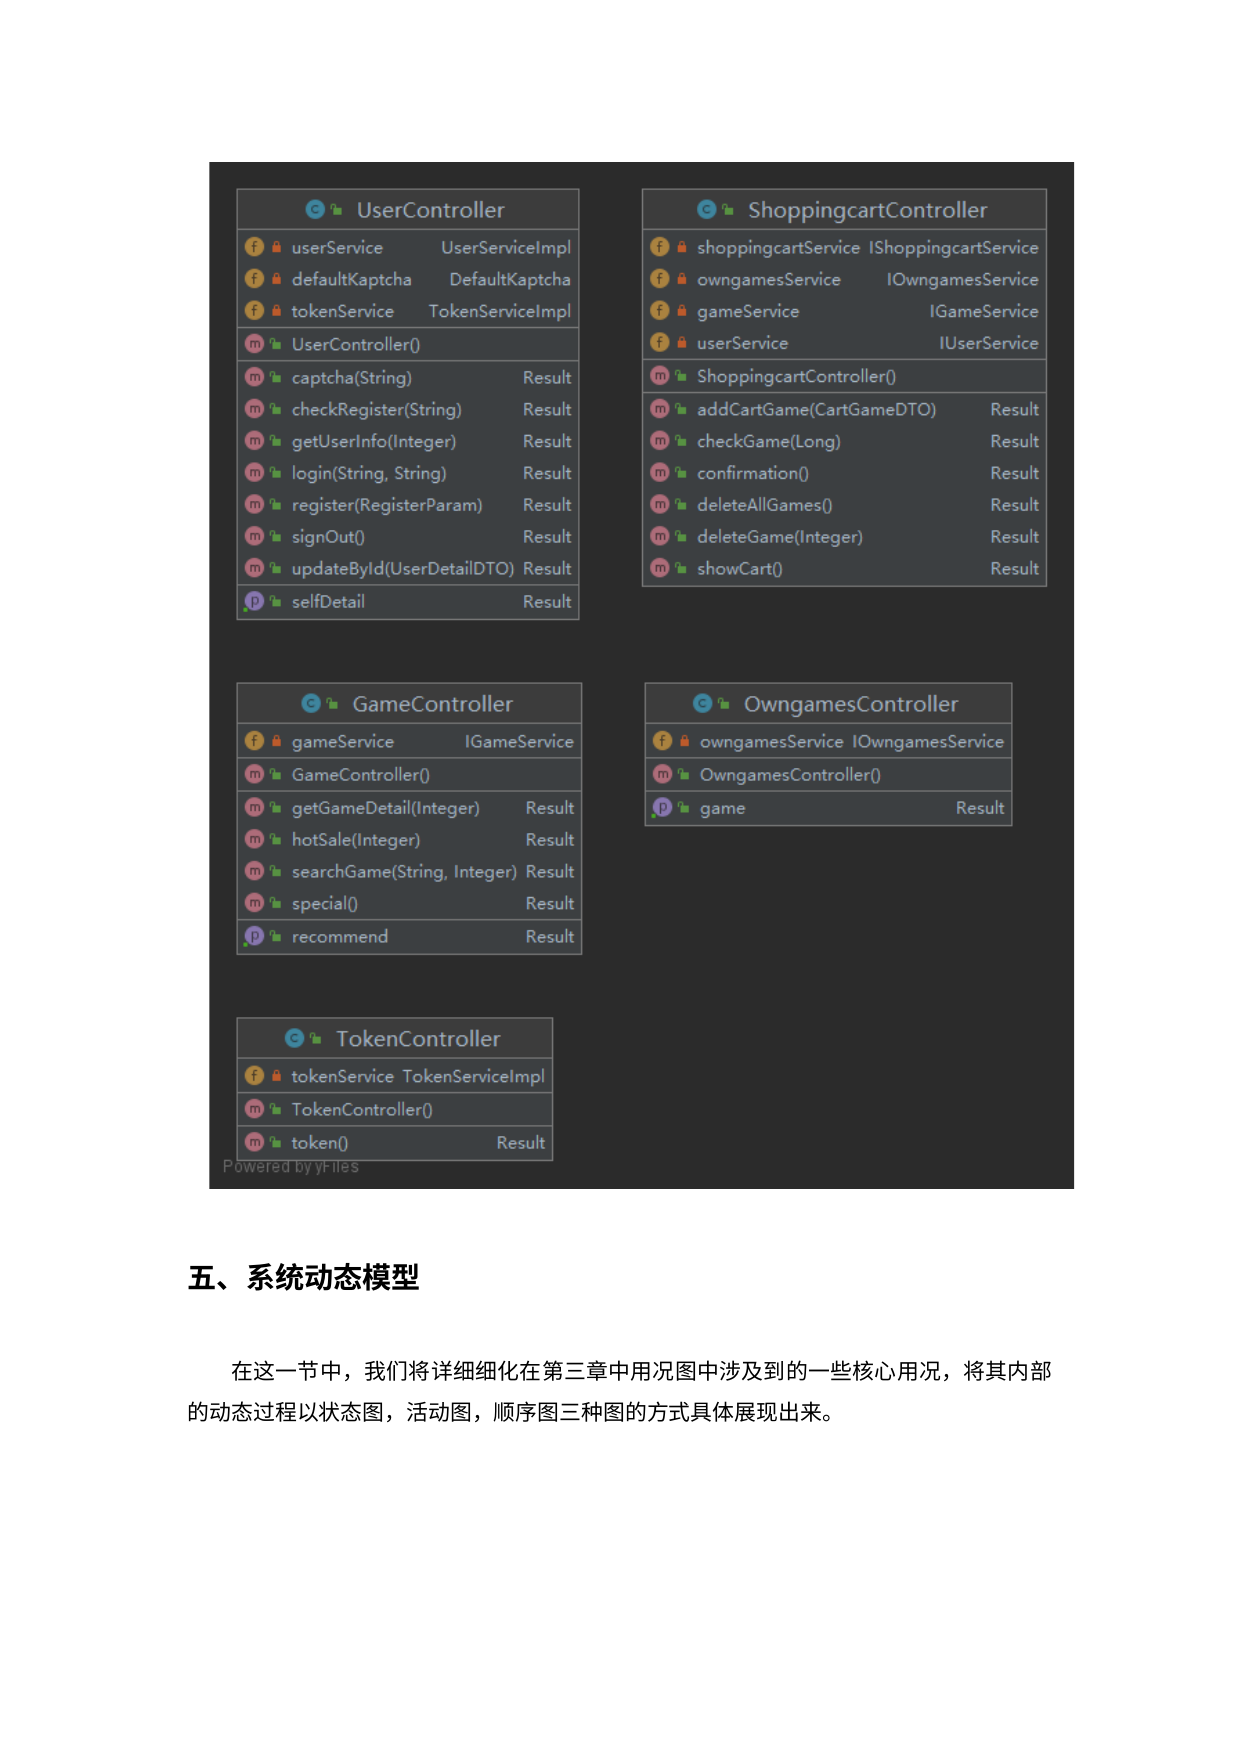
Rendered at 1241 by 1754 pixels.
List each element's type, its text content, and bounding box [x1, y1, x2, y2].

picture [209, 162, 1075, 1189]
text 在这一节中，我们将详细细化在第三章中用况图中涉及到的一些核心用况，将其内部的动态过程以状态图，活动图，顺序图三种图的方式具体展现出来。 [187, 1353, 1053, 1427]
subtitle 五、系统动态模型 [187, 1244, 1053, 1309]
